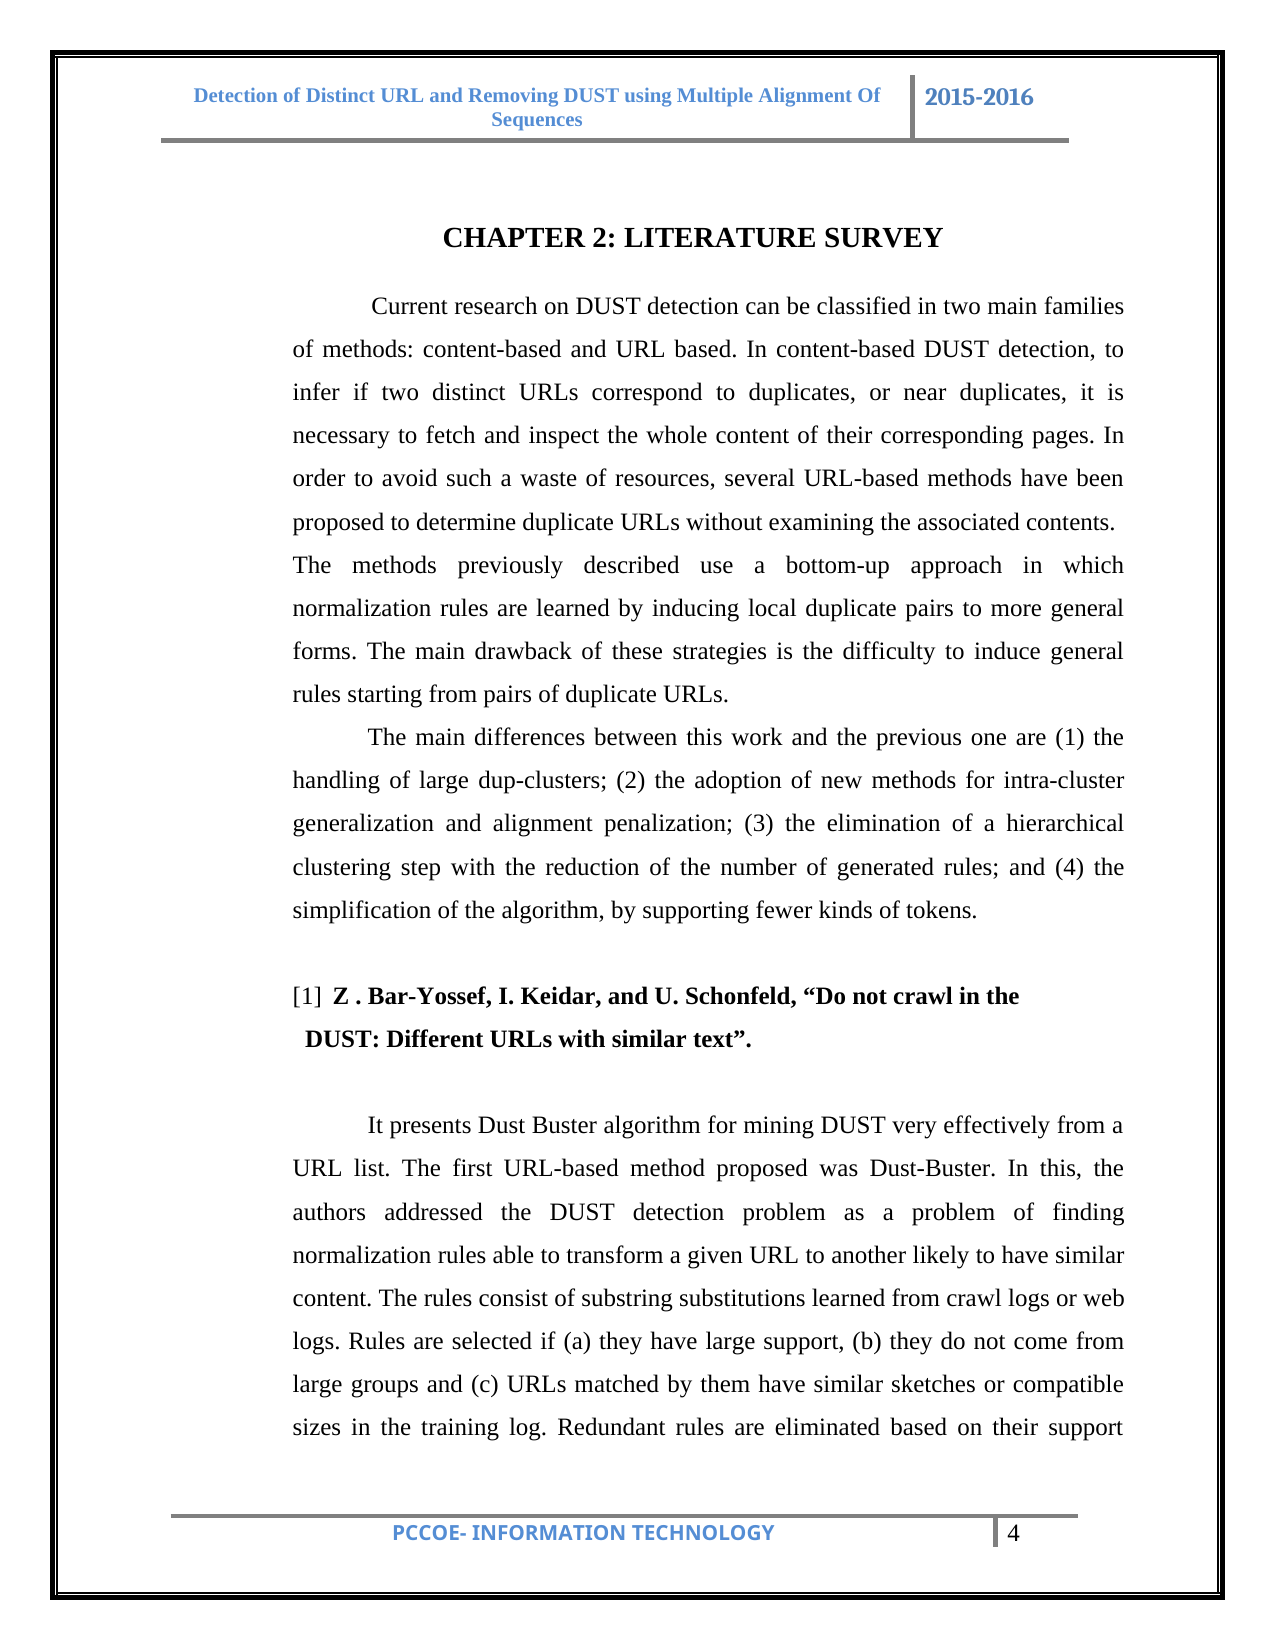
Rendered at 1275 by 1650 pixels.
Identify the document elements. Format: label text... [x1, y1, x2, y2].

text [1] Z . Bar-Yossef, I. Keidar, and U. Schonfeld, “Do not crawl in the [292, 981, 1125, 1010]
text DUST: Different URLs with similar text”. [292, 1024, 1125, 1053]
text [292, 1110, 1125, 1441]
text CHAPTER 2: LITERATURE SURVEY [367, 220, 1125, 253]
text The methods previously described use a bottom-up approach in which normalization rules are learned by inducing local duplicate pairs to more general forms. The main drawback of these strategies is the difficulty to induce general rules starting from pairs of duplicate URLs. [292, 550, 1125, 708]
text Current research on DUST detection can be classified in two main families of methods: content-based and URL based. In content-based DUST detection, to infer if two distinct URLs correspond to duplicates, or near duplicates, it is necessary to fetch and inspect the whole content of their corresponding pages. In order to avoid such a waste of resources, several URL-based methods have been proposed to determine duplicate URLs without examining the associated contents. [292, 291, 1125, 535]
list The main differences between this work and the previous one are (1) the handling of large dup-clusters; (2) the adoption of new methods for intra-cluster generalization and alignment penalization; (3) the elimination of a hierarchical clustering step with the reduction of the number of generated rules; and (4) the simplification of the algorithm, by supporting fewer kinds of tokens. [292, 722, 1125, 923]
